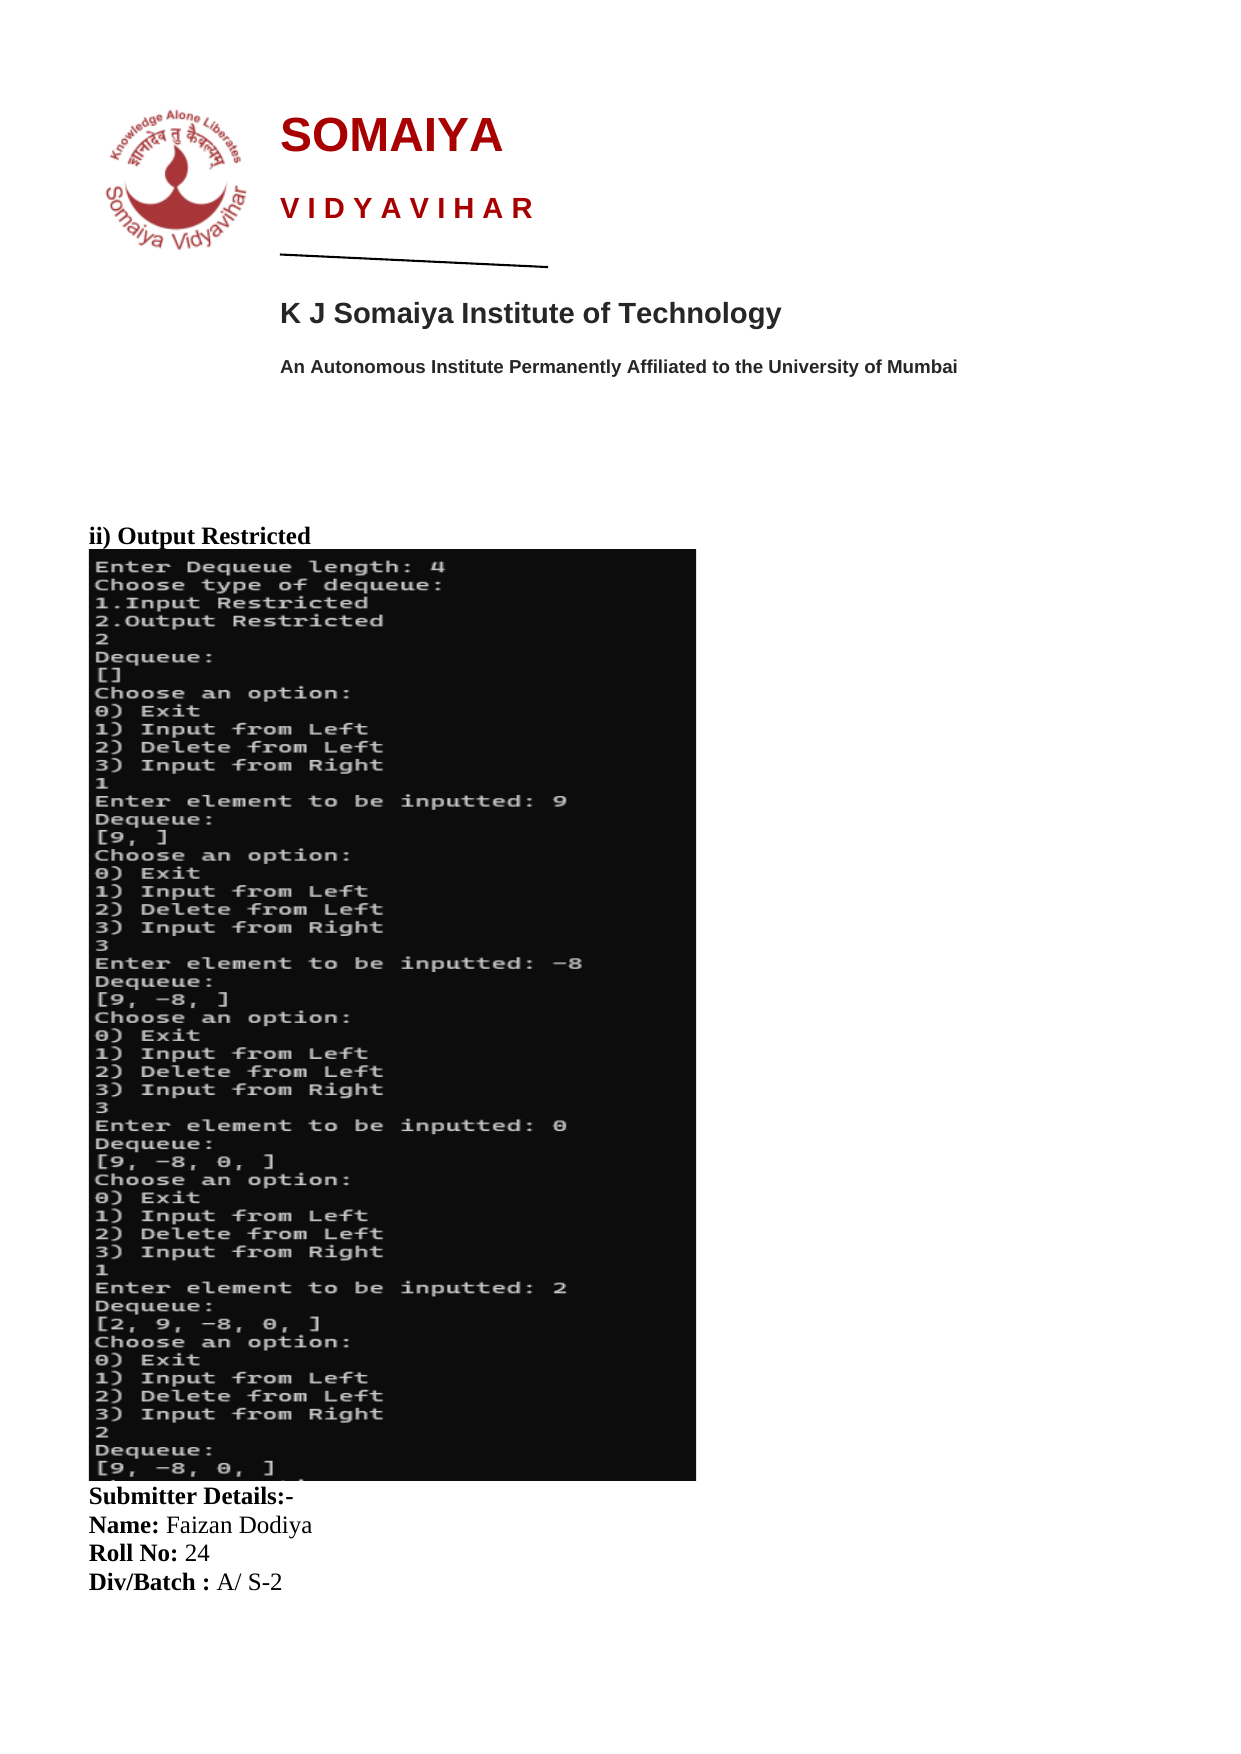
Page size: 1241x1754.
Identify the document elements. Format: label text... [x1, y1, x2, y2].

text Submitter Details:- [89, 1481, 1152, 1510]
text Roll No: 24 [89, 1538, 1152, 1567]
text Name: Faizan Dodiya [89, 1510, 1152, 1538]
text ii) Output Restricted [89, 521, 1152, 550]
picture [100, 106, 253, 254]
text Div/Batch : A/ S-2 [89, 1567, 1152, 1596]
picture [88, 549, 697, 1481]
